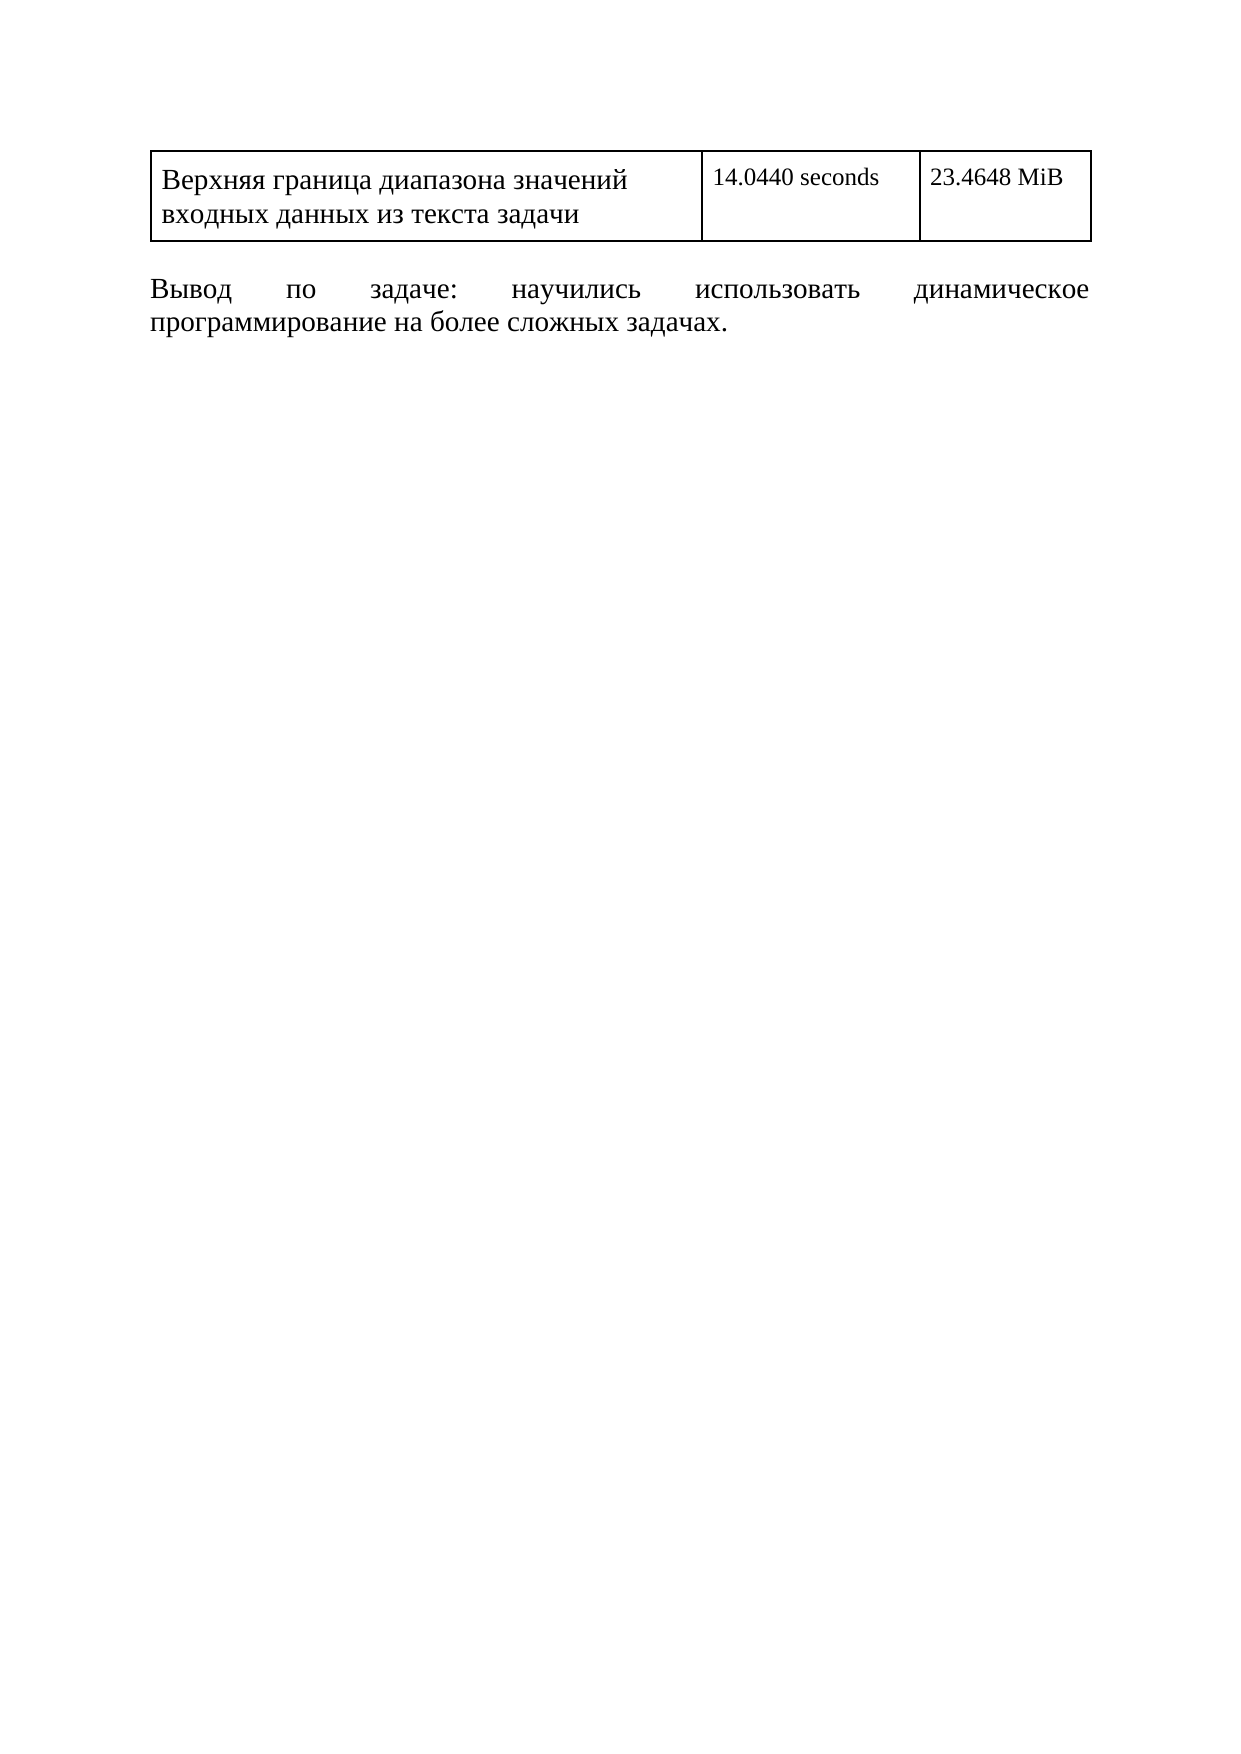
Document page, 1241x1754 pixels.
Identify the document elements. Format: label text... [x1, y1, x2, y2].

text Вывод по задаче: научились использовать динамическое программирование на более сложных задачах. [150, 271, 1090, 338]
table_cell 14.0440 seconds [703, 152, 919, 240]
table_cell 23.4648 MiB [921, 152, 1090, 240]
table_cell Верхняя граница диапазона значений входных данных из текста задачи [152, 152, 701, 240]
